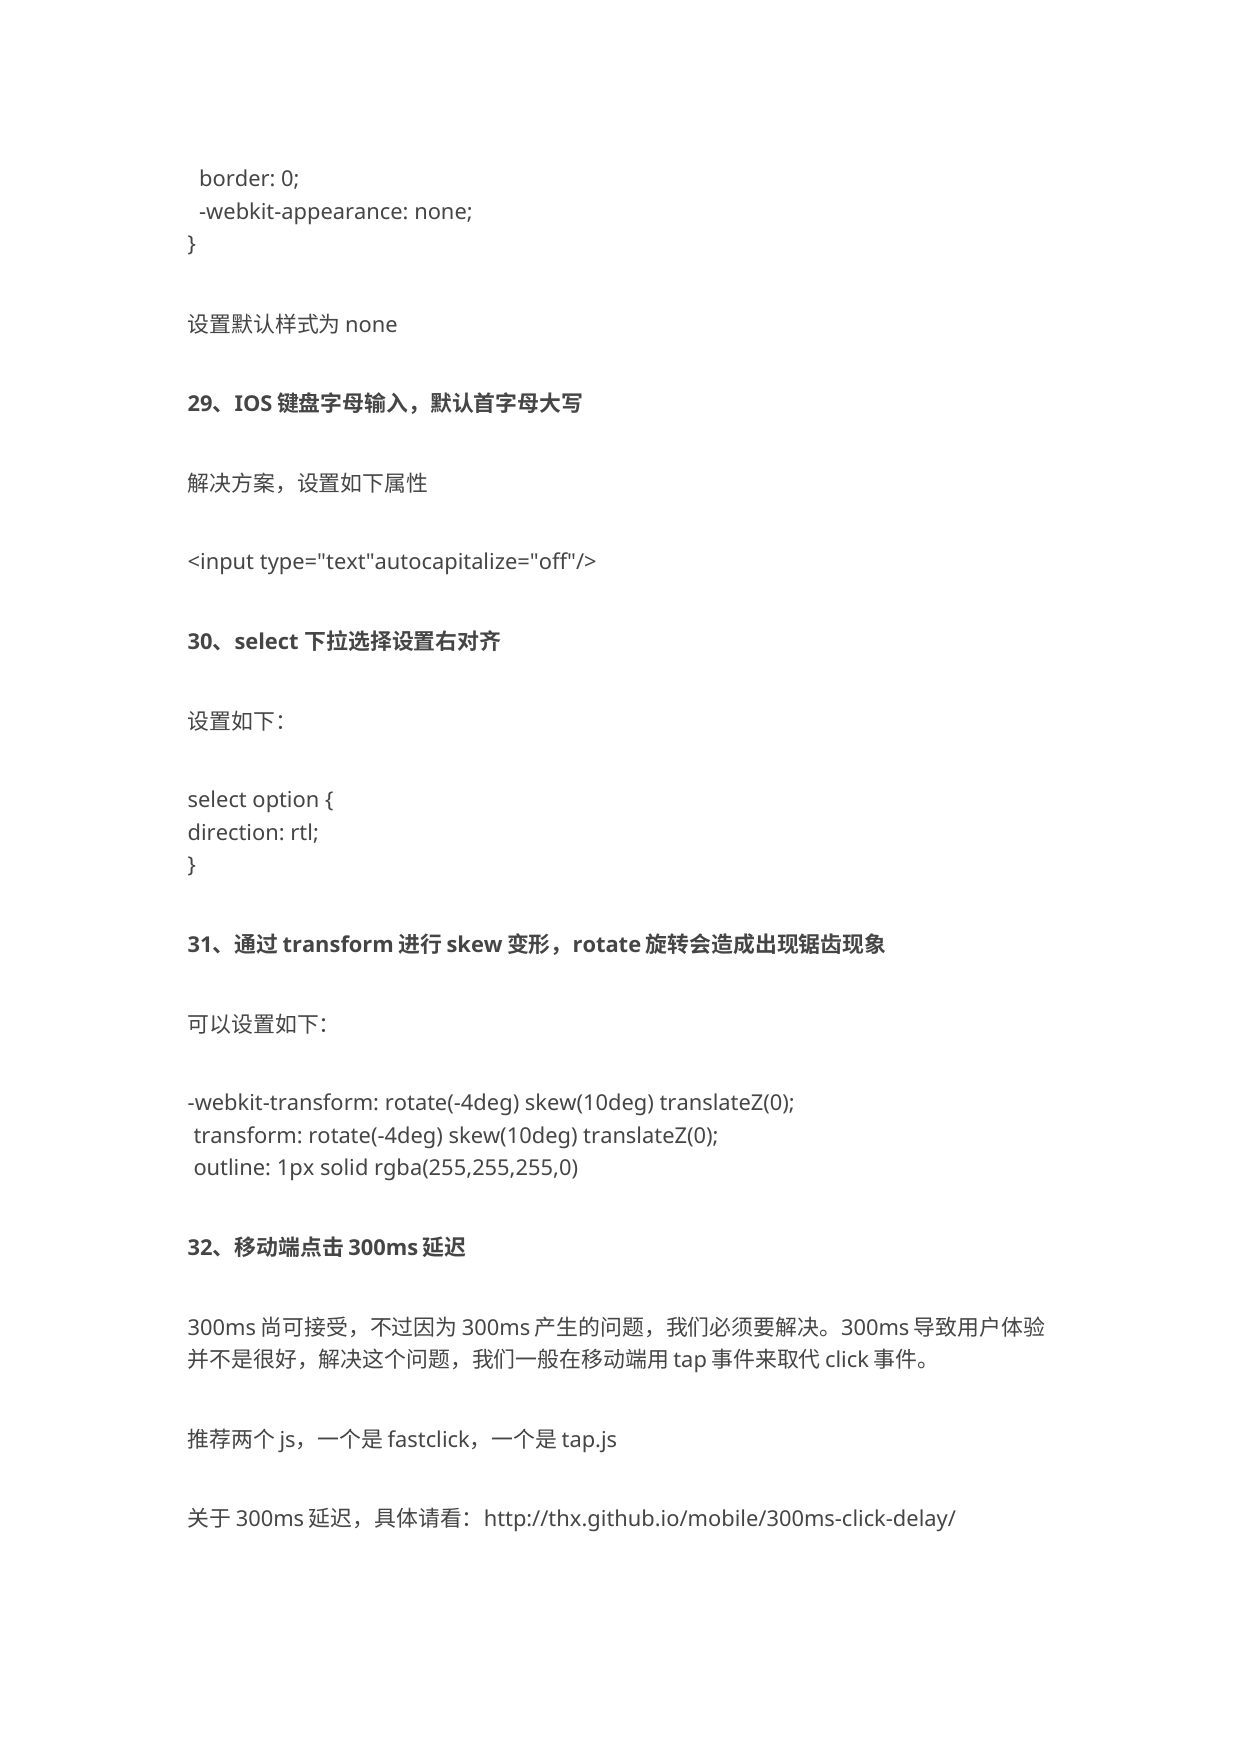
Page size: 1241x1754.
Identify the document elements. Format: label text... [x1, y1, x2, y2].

text 设置如下： [187, 703, 1053, 736]
text 30、select 下拉选择设置右对齐 [187, 624, 1053, 656]
text <input type="text"autocapitalize="off"/> [187, 544, 1053, 577]
text 31、通过transform进行skew变形，rotate旋转会造成出现锯齿现象 [187, 927, 1053, 959]
text -webkit-transform: rotate(-4deg) skew(10deg) translateZ(0); transform: rotate(-4deg) skew(10deg) translateZ(0); outline: 1px solid rgba(255,255,255,0) [187, 1086, 1053, 1183]
text 300ms尚可接受，不过因为300ms产生的问题，我们必须要解决。300ms导致用户体验并不是很好，解决这个问题，我们一般在移动端用tap事件来取代click事件。 [187, 1309, 1053, 1374]
text 29、IOS键盘字母输入，默认首字母大写 [187, 386, 1053, 418]
text 解决方案，设置如下属性 [187, 465, 1053, 498]
text select option { direction: rtl; } [187, 783, 1053, 880]
text 关于300ms延迟，具体请看：http://thx.github.io/mobile/300ms-click-delay/ [187, 1501, 1053, 1533]
text 可以设置如下： [187, 1006, 1053, 1039]
text 推荐两个js，一个是fastclick，一个是tap.js [187, 1421, 1053, 1454]
text 设置默认样式为none [187, 306, 1053, 339]
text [187, 162, 1053, 259]
text 32、移动端点击300ms延迟 [187, 1230, 1053, 1263]
